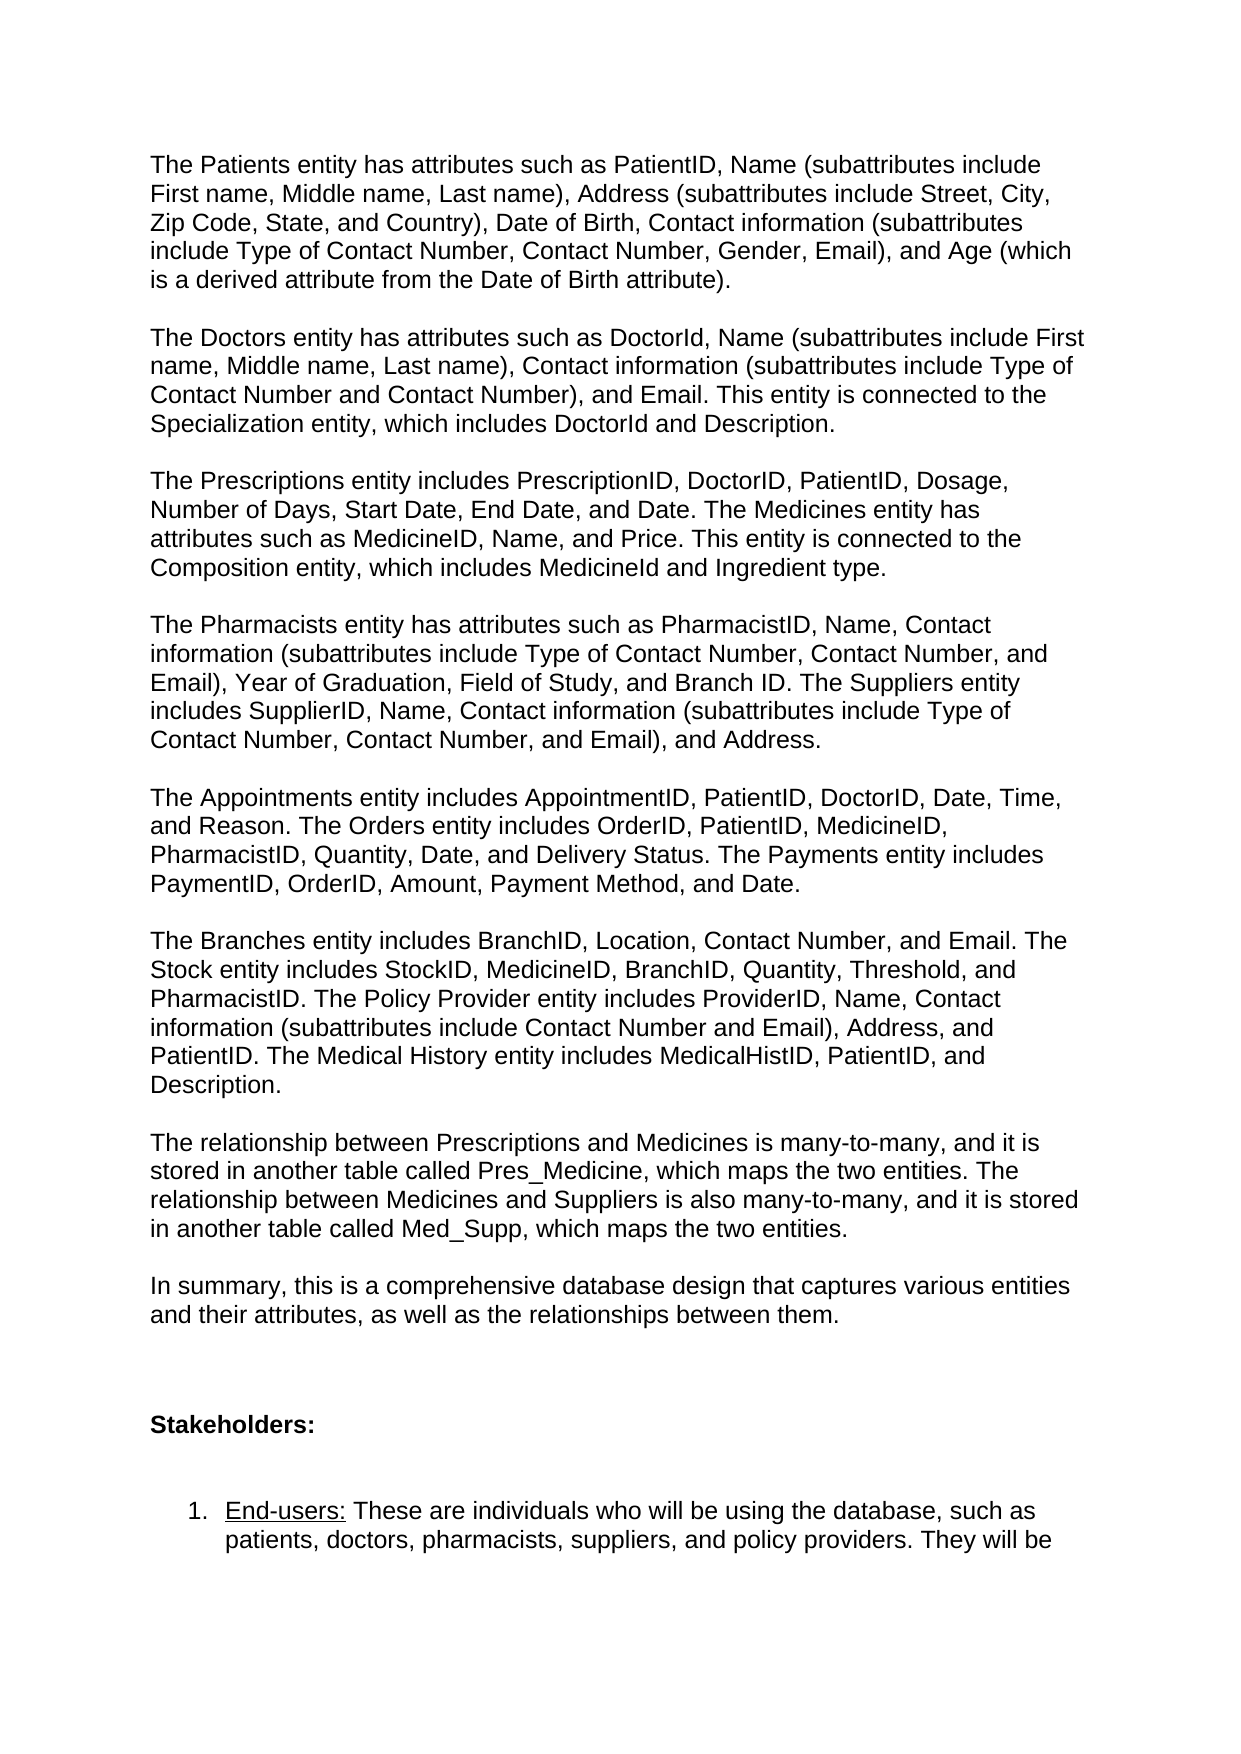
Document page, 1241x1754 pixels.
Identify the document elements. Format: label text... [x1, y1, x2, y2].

text The Branches entity includes BranchID, Location, Contact Number, and Email. The Stock entity includes StockID, MedicineID, BranchID, Quantity, Threshold, and PharmacistID. The Policy Provider entity includes ProviderID, Name, Contact information (subattributes include Contact Number and Email), Address, and PatientID. The Medical History entity includes MedicalHistID, PatientID, and Description. [150, 926, 1090, 1099]
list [187, 1496, 1090, 1553]
text The relationship between Prescriptions and Medicines is many-to-many, and it is stored in another table called Pres_Medicine, which maps the two entities. The relationship between Medicines and Suppliers is also many-to-many, and it is stored in another table called Med_Supp, which maps the two entities. [150, 1127, 1090, 1242]
text The Prescriptions entity includes PrescriptionID, DoctorID, PatientID, Dosage, Number of Days, Start Date, End Date, and Date. The Medicines entity has attributes such as MedicineID, Name, and Price. This entity is connected to the Composition entity, which includes MedicineId and Ingredient type. [150, 466, 1090, 581]
text The Doctors entity has attributes such as DoctorId, Name (subattributes include First name, Middle name, Last name), Contact information (subattributes include Type of Contact Number and Contact Number), and Email. This entity is connected to the Specialization entity, which includes DoctorId and Description. [150, 322, 1090, 437]
text The Patients entity has attributes such as PatientID, Name (subattributes include First name, Middle name, Last name), Address (subattributes include Street, City, Zip Code, State, and Country), Date of Birth, Contact information (subattributes include Type of Contact Number, Contact Number, Gender, Email), and Age (which is a derived attribute from the Date of Birth attribute). [150, 150, 1090, 294]
text Stakeholders: [150, 1411, 1090, 1439]
text The Pharmacists entity has attributes such as PharmacistID, Name, Contact information (subattributes include Type of Contact Number, Contact Number, and Email), Year of Graduation, Field of Study, and Branch ID. The Suppliers entity includes SupplierID, Name, Contact information (subattributes include Type of Contact Number, Contact Number, and Email), and Address. [150, 610, 1090, 754]
text In summary, this is a comprehensive database design that captures various entities and their attributes, as well as the relationships between them. [150, 1271, 1090, 1329]
text The Appointments entity includes AppointmentID, PatientID, DoctorID, Date, Time, and Reason. The Orders entity includes OrderID, PatientID, MedicineID, PharmacistID, Quantity, Date, and Delivery Status. The Payments entity includes PaymentID, OrderID, Amount, Payment Method, and Date. [150, 782, 1090, 897]
